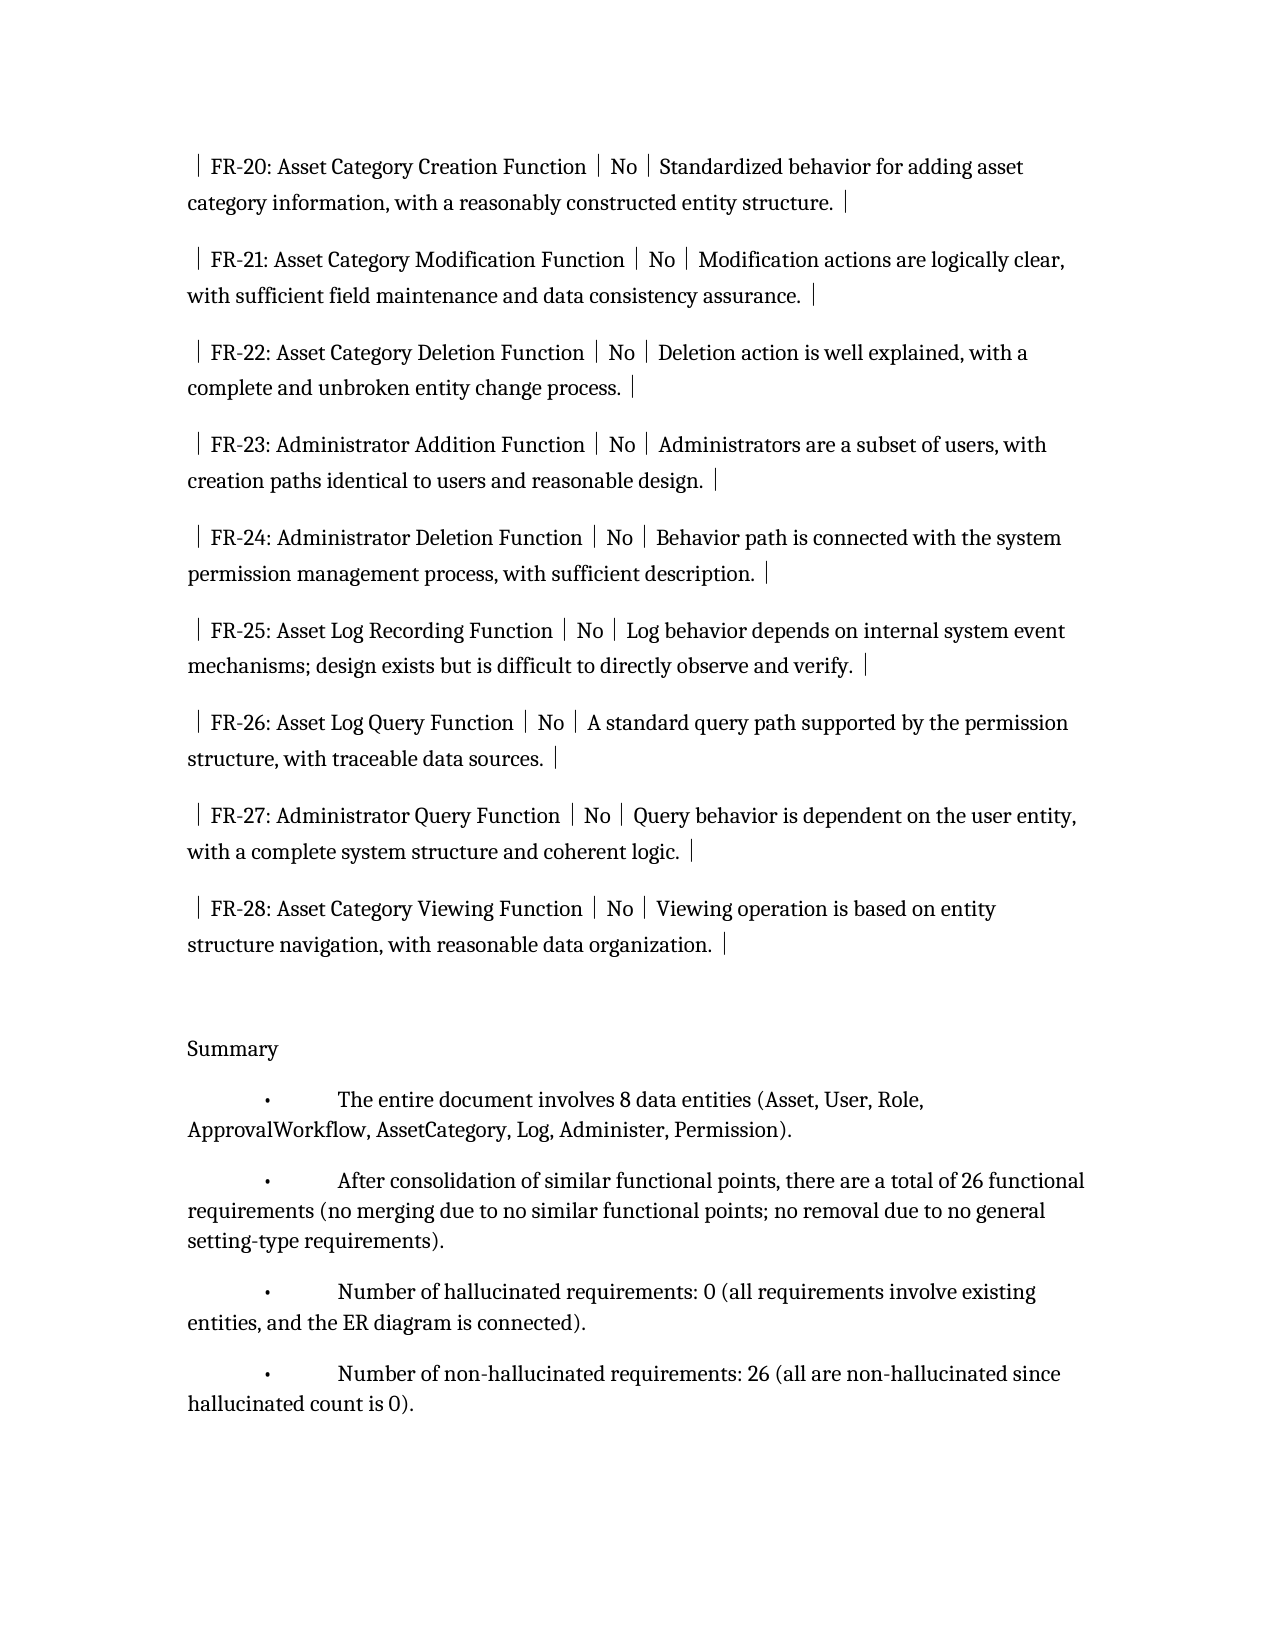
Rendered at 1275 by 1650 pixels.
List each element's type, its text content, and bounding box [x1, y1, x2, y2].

text ｜FR-20: Asset Category Creation Function｜No｜Standardized behavior for adding asset category information, with a reasonably constructed entity structure.｜ [187, 150, 1087, 217]
text ｜FR-28: Asset Category Viewing Function｜No｜Viewing operation is based on entity structure navigation, with reasonable data organization.｜ [187, 892, 1087, 959]
text • Number of non-hallucinated requirements: 26 (all are non-hallucinated since hallucinated count is 0). [187, 1360, 1087, 1417]
text • The entire document involves 8 data entities (Asset, User, Role, ApprovalWorkflow, AssetCategory, Log, Administer, Permission). [187, 1086, 1087, 1143]
text Summary [187, 1035, 1087, 1062]
text ｜FR-22: Asset Category Deletion Function｜No｜Deletion action is well explained, with a complete and unbroken entity change process.｜ [187, 335, 1087, 403]
text ｜FR-25: Asset Log Recording Function｜No｜Log behavior depends on internal system event mechanisms; design exists but is difficult to directly observe and verify.｜ [187, 613, 1087, 681]
text • After consolidation of similar functional points, there are a total of 26 functional requirements (no merging due to no similar functional points; no removal due to no general setting-type requirements). [187, 1168, 1087, 1254]
text • Number of hallucinated requirements: 0 (all requirements involve existing entities, and the ER diagram is connected). [187, 1279, 1087, 1336]
text ｜FR-21: Asset Category Modification Function｜No｜Modification actions are logically clear, with sufficient field maintenance and data consistency assurance.｜ [187, 243, 1087, 310]
text ｜FR-24: Administrator Deletion Function｜No｜Behavior path is connected with the system permission management process, with sufficient description.｜ [187, 521, 1087, 588]
text ｜FR-23: Administrator Addition Function｜No｜Administrators are a subset of users, with creation paths identical to users and reasonable design.｜ [187, 428, 1087, 495]
text ｜FR-26: Asset Log Query Function｜No｜A standard query path supported by the permission structure, with traceable data sources.｜ [187, 706, 1087, 773]
text ｜FR-27: Administrator Query Function｜No｜Query behavior is dependent on the user entity, with a complete system structure and coherent logic.｜ [187, 799, 1087, 866]
